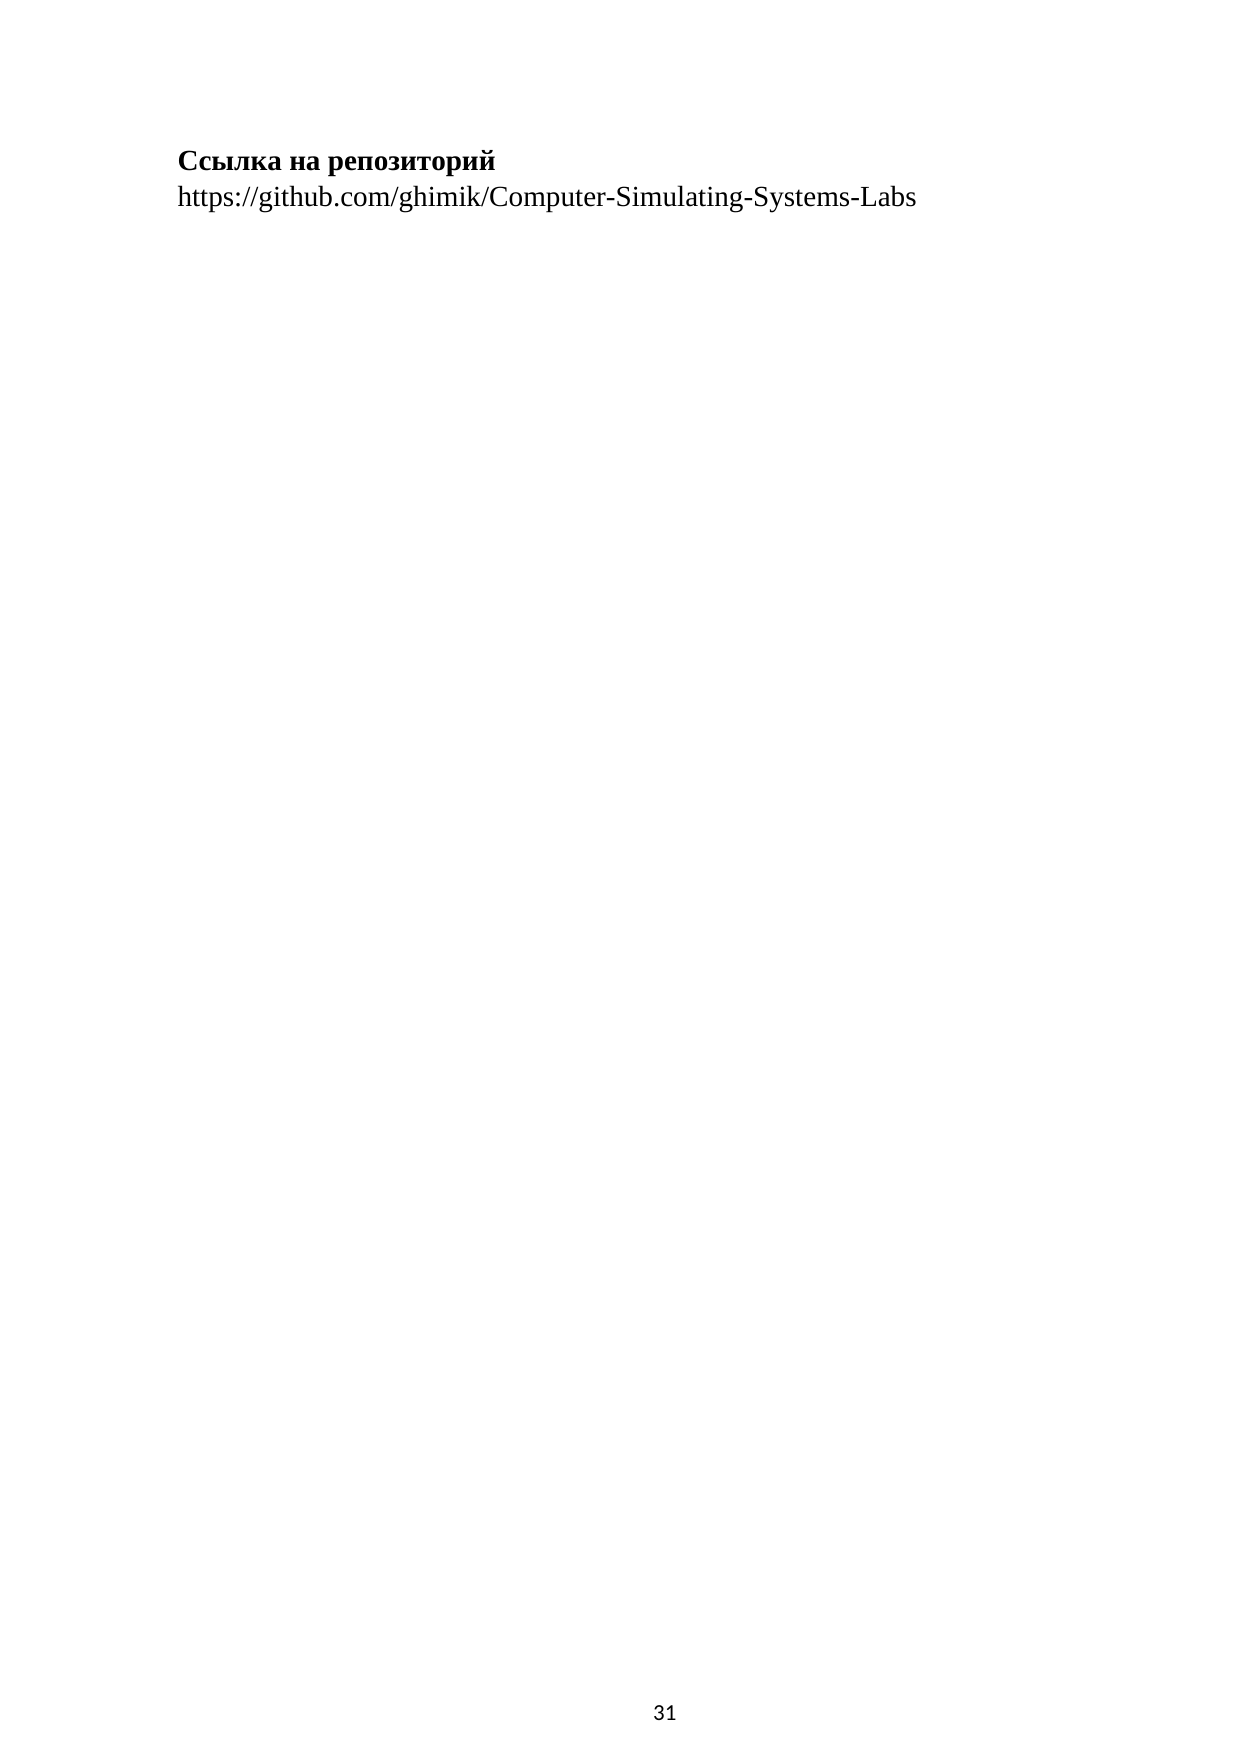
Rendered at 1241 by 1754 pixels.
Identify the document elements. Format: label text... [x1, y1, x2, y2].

subtitle Ссылка на репозиторий [177, 143, 1152, 177]
text https://github.com/ghimik/Computer-Simulating-Systems-Labs [177, 179, 1152, 213]
